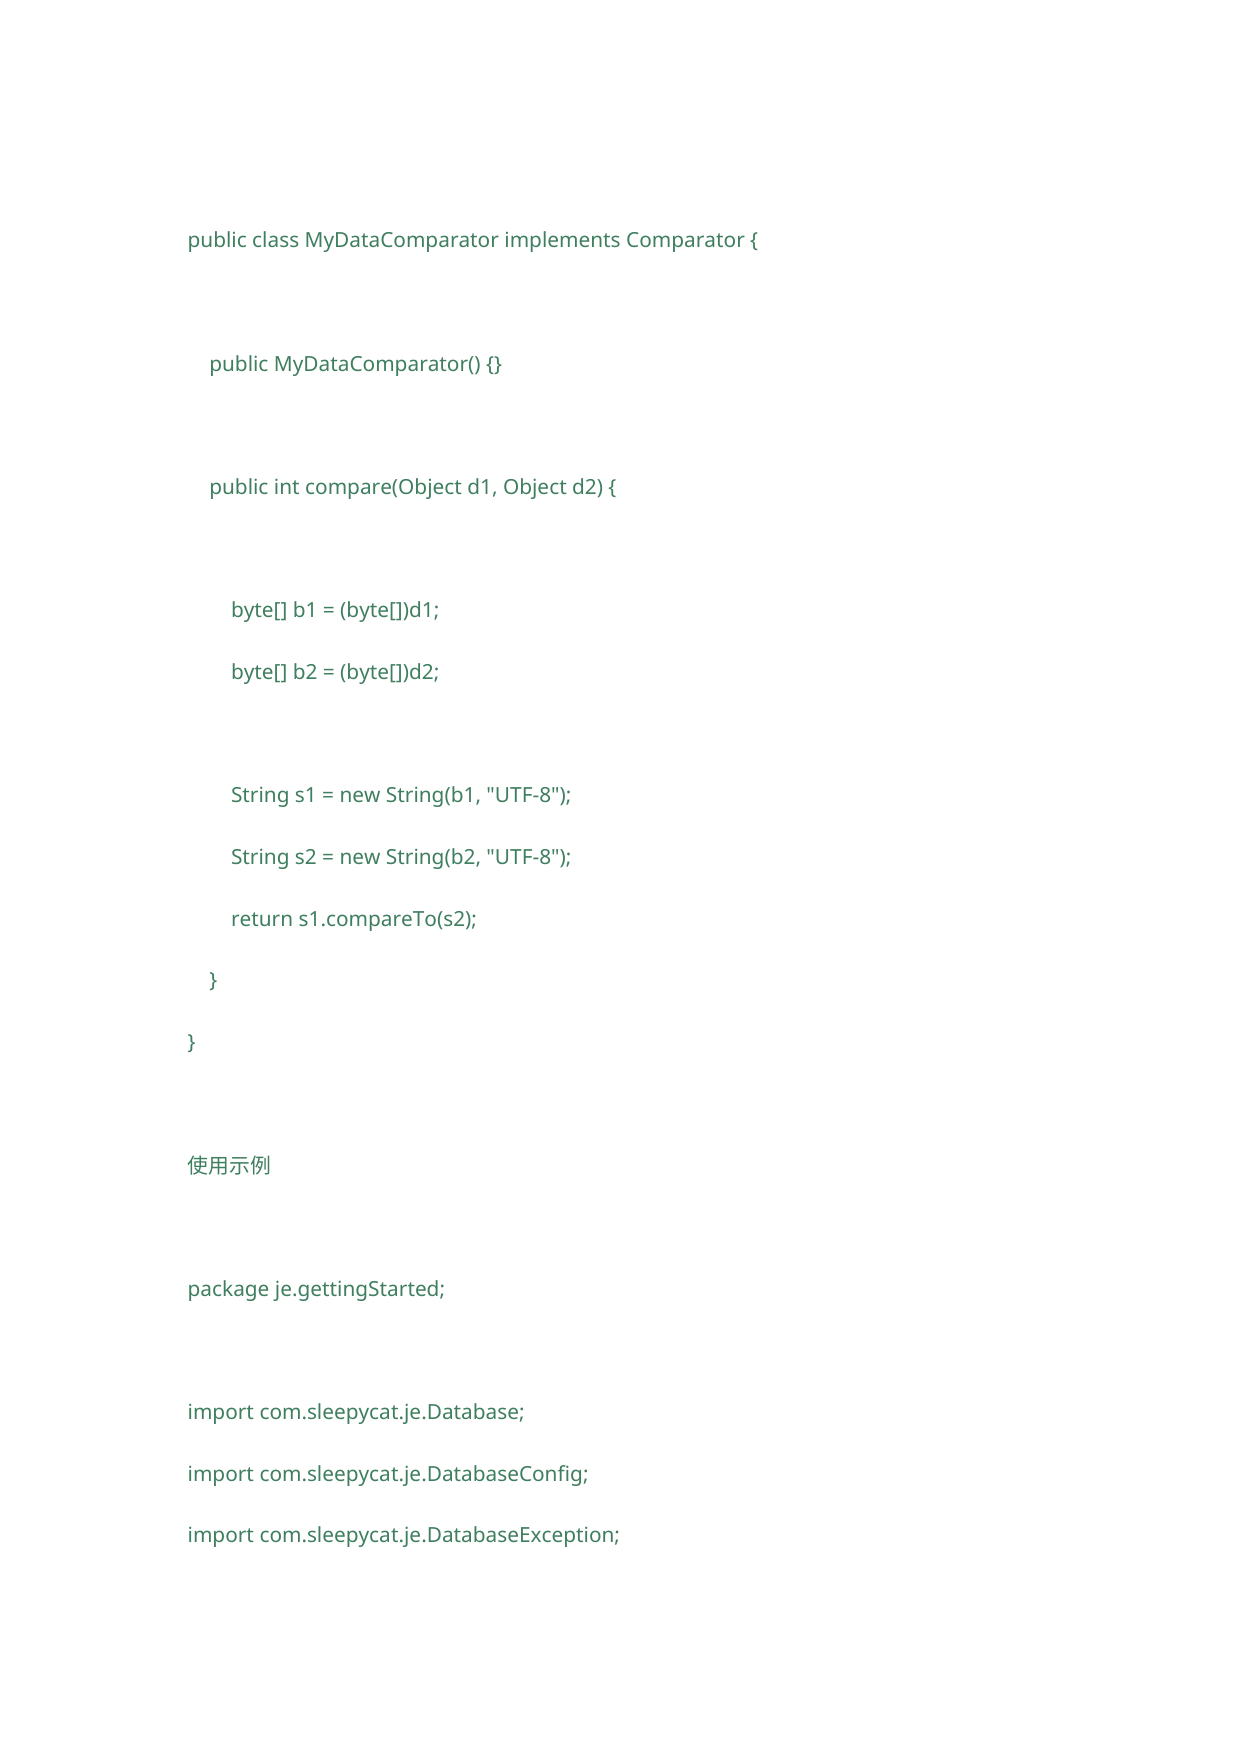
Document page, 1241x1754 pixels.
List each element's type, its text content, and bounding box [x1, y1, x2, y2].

text public MyDataComparator() {} [187, 347, 1053, 379]
text public class MyDataComparator implements Comparator { [187, 224, 1053, 256]
text byte[] b1 = (byte[])d1; [187, 594, 1053, 626]
text import com.sleepycat.je.Database; [187, 1395, 1053, 1428]
text } [187, 964, 1053, 996]
text return s1.compareTo(s2); [187, 902, 1053, 934]
text public int compare(Object d1, Object d2) { [187, 470, 1053, 503]
text byte[] b2 = (byte[])d2; [187, 655, 1053, 688]
text import com.sleepycat.je.DatabaseConfig; [187, 1457, 1053, 1489]
text String s2 = new String(b2, "UTF-8"); [187, 840, 1053, 873]
text } [187, 1025, 1053, 1058]
text 使用示例 [187, 1149, 1053, 1181]
text package je.gettingStarted; [187, 1272, 1053, 1304]
text import com.sleepycat.je.DatabaseException; [187, 1519, 1053, 1551]
text String s1 = new String(b1, "UTF-8"); [187, 779, 1053, 811]
